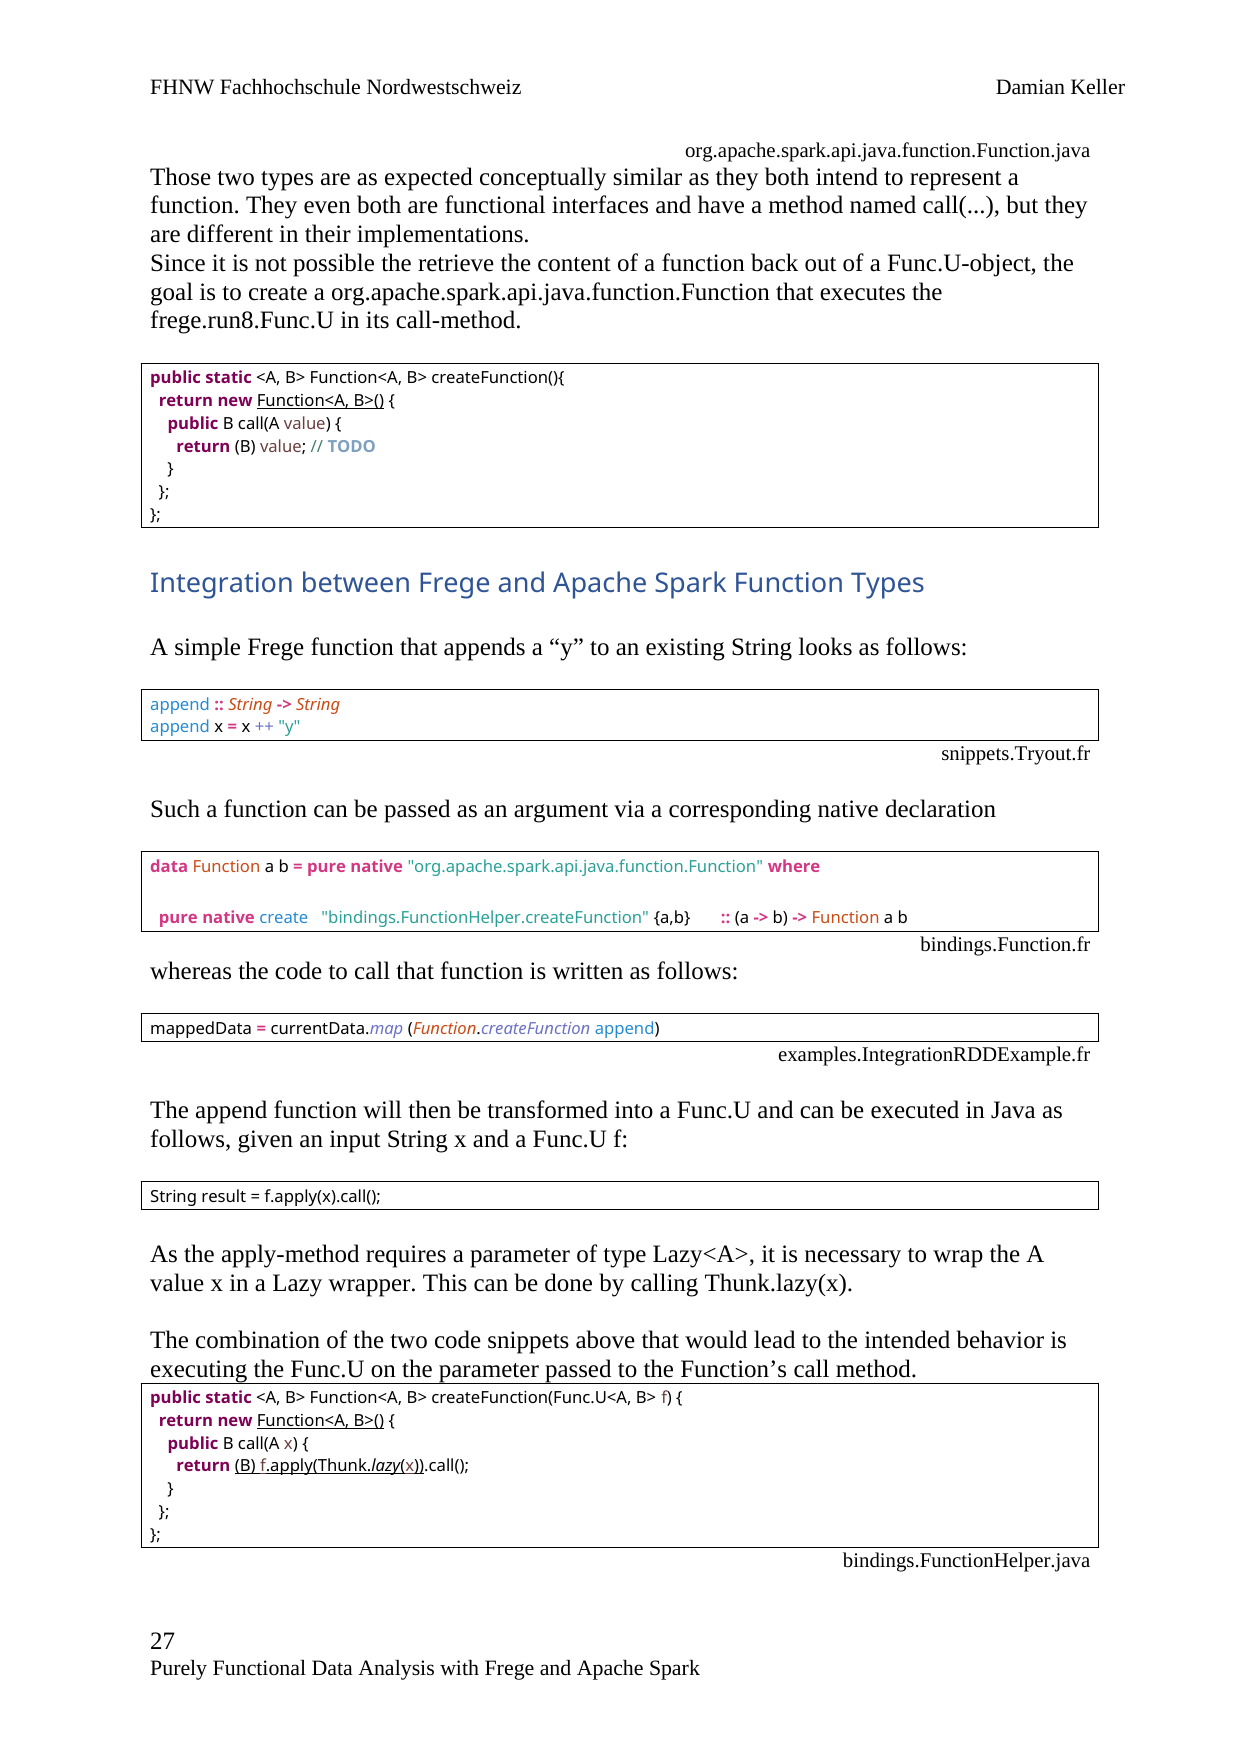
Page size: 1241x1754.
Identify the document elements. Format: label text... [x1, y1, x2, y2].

text public static <A, B> Function<A, B> createFunction(Func.U<A, B> f) { [142, 1384, 1098, 1408]
text The append function will then be transformed into a Func.U and can be executed in Java as follows, given an input String x and a Func.U f: [150, 1095, 1090, 1152]
text org.apache.spark.api.java.function.Function.java [150, 138, 1090, 162]
text String result = f.apply(x).call(); [142, 1182, 1098, 1209]
text examples.IntegrationRDDExample.fr [150, 1042, 1090, 1066]
text data Function a b = pure native "org.apache.spark.api.java.function.Function" where [142, 852, 1098, 877]
text mappedData = currentData.map (Function.createFunction append) [142, 1014, 1098, 1041]
text Those two types are as expected conceptually similar as they both intend to represent a function. They even both are functional interfaces and have a method named call(...), but they are different in their implementations. [150, 162, 1090, 248]
text return (B) value; // TODO [150, 434, 1090, 457]
text }; [142, 1519, 1098, 1547]
text append x = x ++ "y" [142, 712, 1098, 740]
text The combination of the two code snippets above that would lead to the intended behavior is executing the Func.U on the parameter passed to the Function’s call method. [150, 1325, 1090, 1383]
text As the apply-method requires a parameter of type Lazy<A>, it is necessary to wrap the A value x in a Lazy wrapper. This can be done by calling Thunk.lazy(x). [150, 1239, 1090, 1296]
text append :: String -> String [142, 690, 1098, 712]
subtitle Integration between Frege and Apache Spark Function Types [150, 564, 1090, 601]
text whereas the code to call that function is written as follows: [150, 956, 1090, 984]
text pure native create "bindings.FunctionHelper.createFunction" {a,b} :: (a -> b) -> Function a b [142, 903, 1098, 931]
text Such a function can be passed as an argument via a corresponding native declaration [150, 794, 1090, 822]
text bindings.Function.fr [150, 932, 1090, 956]
text Since it is not possible the retrieve the content of a function back out of a Func.U-object, the goal is to create a org.apache.spark.api.java.function.Function that executes the frege.run8.Func.U in its call-method. [150, 248, 1090, 334]
text snippets.Tryout.fr [150, 741, 1090, 765]
text return (B) f.apply(Thunk.lazy(x)).call(); [150, 1454, 1090, 1477]
text }; [142, 499, 1098, 527]
text public static <A, B> Function<A, B> createFunction(){ [142, 364, 1098, 389]
text return new Function<A, B>() { [150, 1408, 1090, 1431]
text } [150, 457, 1090, 480]
text return new Function<A, B>() { [150, 389, 1090, 412]
text }; [150, 1499, 1090, 1519]
text public B call(A x) { [150, 1431, 1090, 1454]
text A simple Frege function that appends a “y” to an existing String looks as follows: [150, 632, 1090, 661]
text }; [150, 480, 1090, 499]
text public B call(A value) { [150, 412, 1090, 434]
text bindings.FunctionHelper.java [150, 1548, 1090, 1572]
text } [150, 1477, 1090, 1499]
